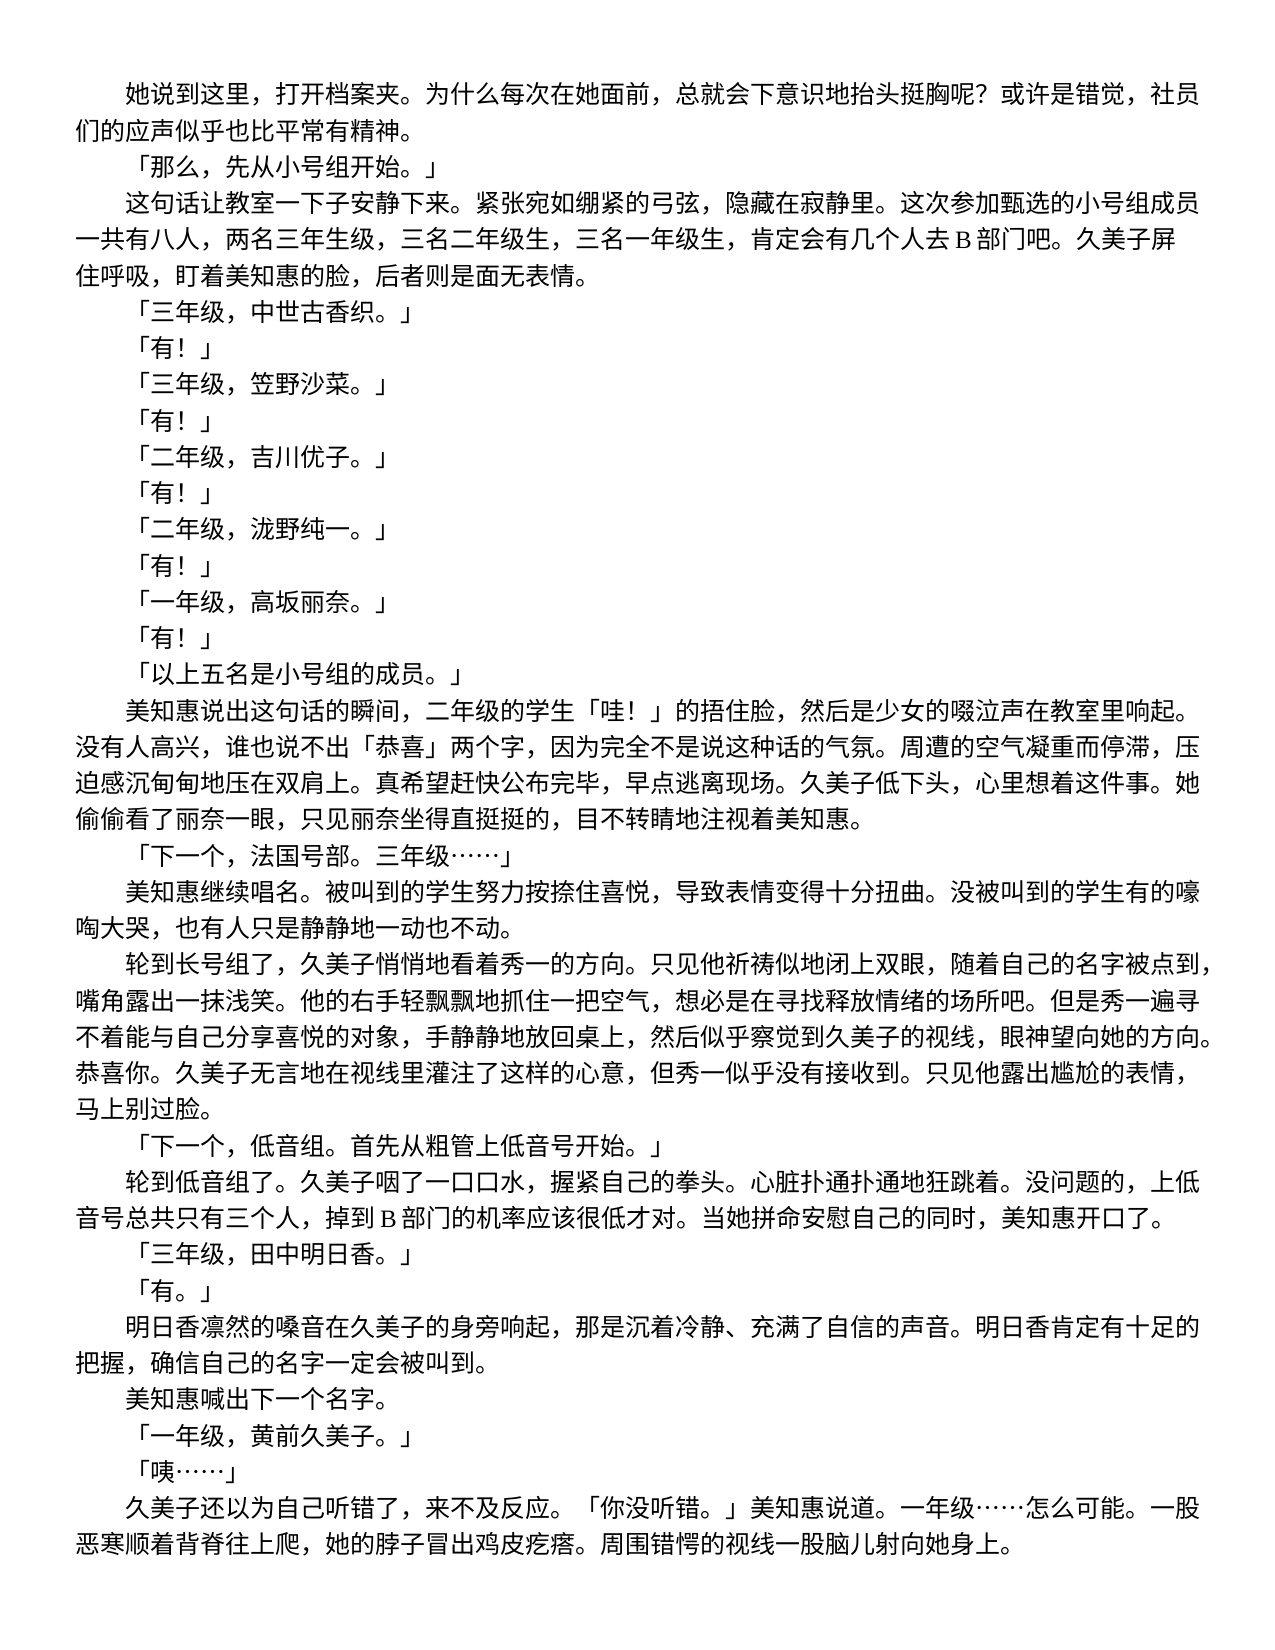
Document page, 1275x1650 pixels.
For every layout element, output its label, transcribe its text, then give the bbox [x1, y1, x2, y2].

text 「二年级，泷野纯一。」 [75, 510, 1200, 546]
text 「以上五名是小号组的成员。」 [75, 655, 1200, 691]
text 这句话让教室一下子安静下来。紧张宛如绷紧的弓弦，隐藏在寂静里。这次参加甄选的小号组成员一共有八人，两名三年生级，三名二年级生，三名一年级生，肯定会有几个人去B部门吧。久美子屏住呼吸，盯着美知惠的脸，后者则是面无表情。 [75, 184, 1200, 292]
text 「下一个，低音组。首先从粗管上低音号开始。」 [75, 1126, 1200, 1162]
text 「有！」 [75, 546, 1200, 582]
text 「有。」 [75, 1271, 1200, 1307]
text 轮到低音组了。久美子咽了一口口水，握紧自己的拳头。心脏扑通扑通地狂跳着。没问题的，上低音号总共只有三个人，掉到B部门的机率应该很低才对。当她拼命安慰自己的同时，美知惠开口了。 [75, 1162, 1200, 1235]
text 明日香凛然的嗓音在久美子的身旁响起，那是沉着冷静、充满了自信的声音。明日香肯定有十足的把握，确信自己的名字一定会被叫到。 [75, 1307, 1200, 1380]
text 「咦……」 [75, 1452, 1200, 1489]
text 「三年级，中世古香织。」 [75, 292, 1200, 329]
text 「二年级，吉川优子。」 [75, 437, 1200, 474]
text 「那么，先从小号组开始。」 [75, 147, 1200, 184]
text 美知惠喊出下一个名字。 [75, 1380, 1200, 1416]
text 久美子还以为自己听错了，来不及反应。「你没听错。」美知惠说道。一年级……怎么可能。一股恶寒顺着背脊往上爬，她的脖子冒出鸡皮疙瘩。周围错愕的视线一股脑儿射向她身上。 [75, 1489, 1200, 1561]
text 「一年级，高坂丽奈。」 [75, 582, 1200, 619]
text 「有！」 [75, 619, 1200, 655]
text 「一年级，黄前久美子。」 [75, 1416, 1200, 1452]
text 她说到这里，打开档案夹。为什么每次在她面前，总就会下意识地抬头挺胸呢？或许是错觉，社员们的应声似乎也比平常有精神。 [75, 75, 1200, 147]
text 美知惠继续唱名。被叫到的学生努力按捺住喜悦，导致表情变得十分扭曲。没被叫到的学生有的嚎啕大哭，也有人只是静静地一动也不动。 [75, 872, 1200, 945]
text 美知惠说出这句话的瞬间，二年级的学生「哇！」的捂住脸，然后是少女的啜泣声在教室里响起。没有人高兴，谁也说不出「恭喜」两个字，因为完全不是说这种话的气氛。周遭的空气凝重而停滞，压迫感沉甸甸地压在双肩上。真希望赶快公布完毕，早点逃离现场。久美子低下头，心里想着这件事。她偷偷看了丽奈一眼，只见丽奈坐得直挺挺的，目不转睛地注视着美知惠。 [75, 691, 1200, 836]
text 「有！」 [75, 401, 1200, 437]
text 「有！」 [75, 329, 1200, 365]
text 「三年级，田中明日香。」 [75, 1235, 1200, 1271]
text 「有！」 [75, 474, 1200, 510]
text 「三年级，笠野沙菜。」 [75, 365, 1200, 401]
text 轮到长号组了，久美子悄悄地看着秀一的方向。只见他祈祷似地闭上双眼，随着自己的名字被点到，嘴角露出一抹浅笑。他的右手轻飘飘地抓住一把空气，想必是在寻找释放情绪的场所吧。但是秀一遍寻不着能与自己分享喜悦的对象，手静静地放回桌上，然后似乎察觉到久美子的视线，眼神望向她的方向。恭喜你。久美子无言地在视线里灌注了这样的心意，但秀一似乎没有接收到。只见他露出尴尬的表情，马上别过脸。 [75, 945, 1200, 1126]
text 「下一个，法国号部。三年级……」 [75, 836, 1200, 872]
